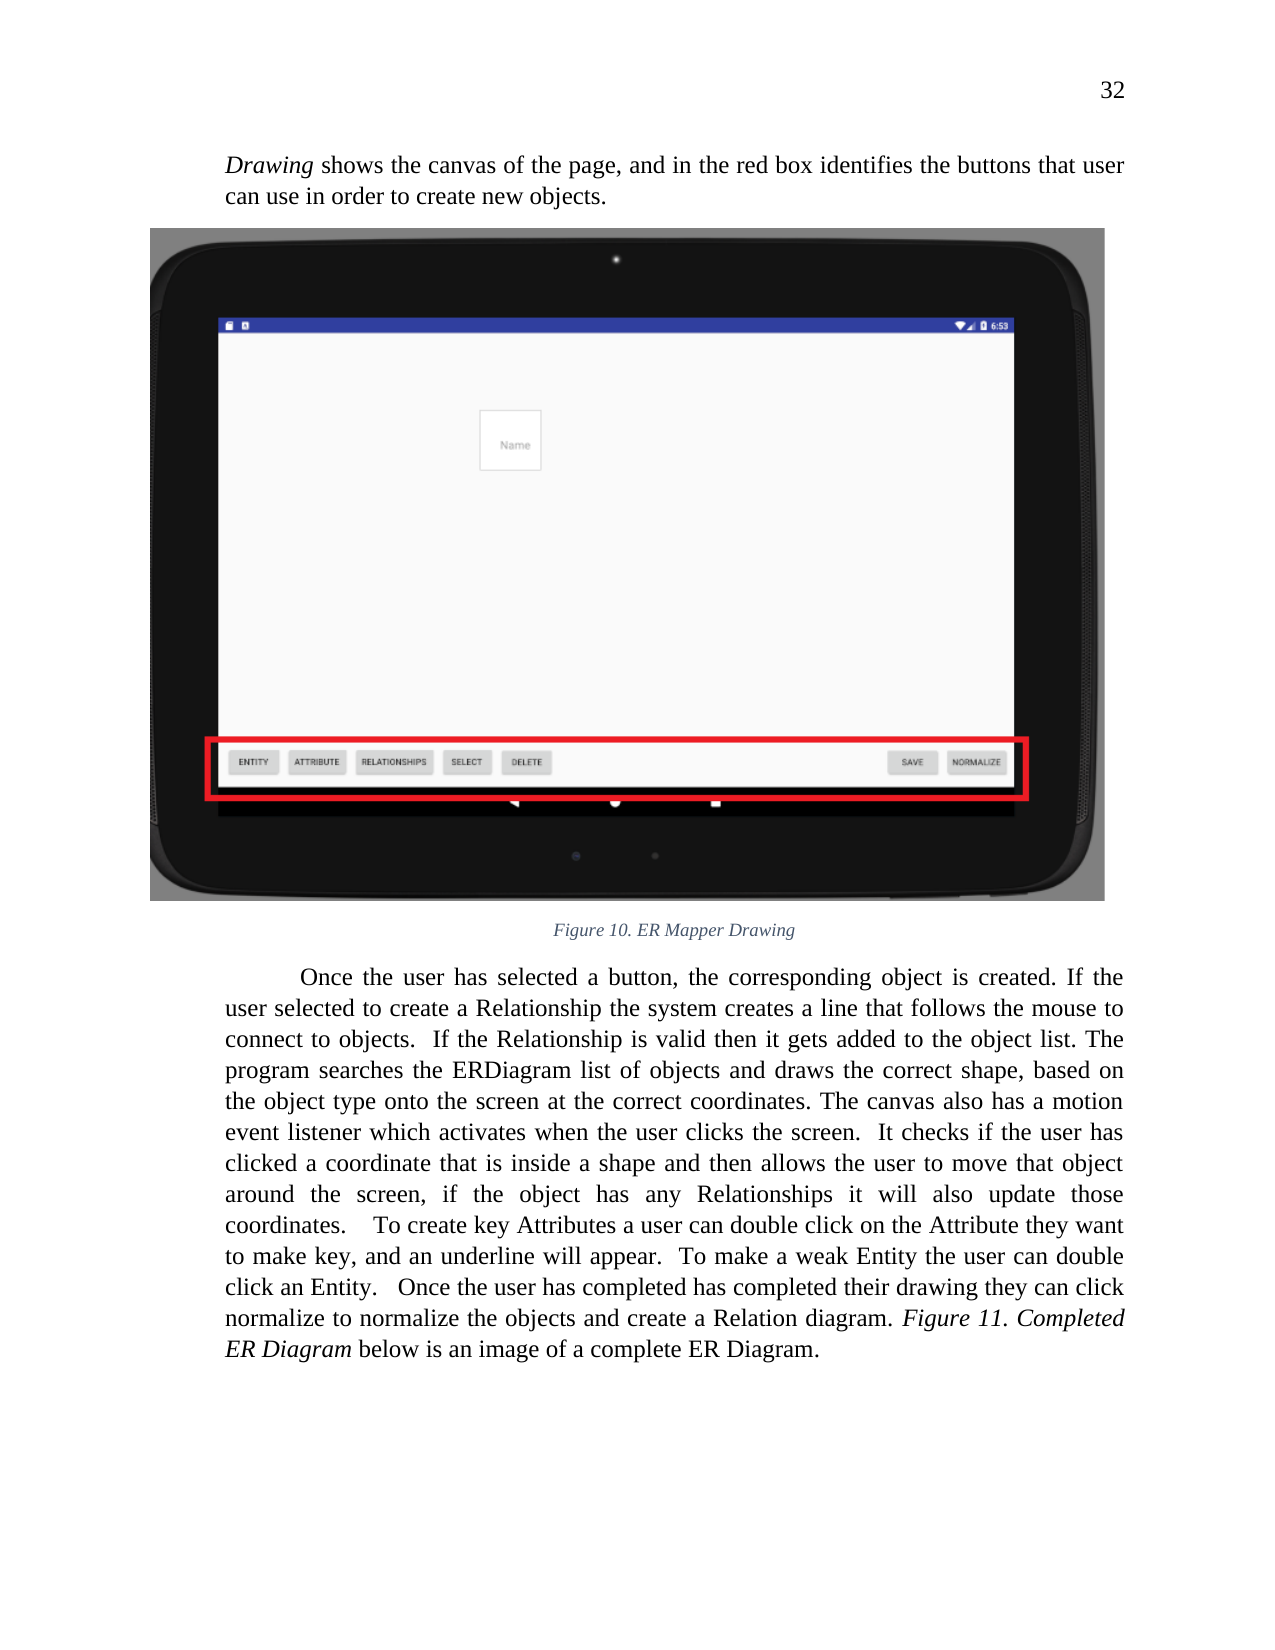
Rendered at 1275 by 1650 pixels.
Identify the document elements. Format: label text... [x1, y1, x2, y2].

picture [150, 228, 1105, 901]
text Once the user has selected a button, the corresponding object is created. If the user selected to create a Relationship the system creates a line that follows the mouse to connect to objects. If the Relationship is valid then it gets added to the object list. The program searches the ERDiagram list of objects and draws the correct shape, based on the object type onto the screen at the correct coordinates. The canvas also has a motion event listener which activates when the user clicks the screen. It checks if the user has clicked a coordinate that is inside a shape and then allows the user to move that object around the screen, if the object has any Relationships it will also update those coordinates. To create key Attributes a user can double click on the Attribute they want to make key, and an underline will appear. To make a weak Entity the user can double click an Entity. Once the user has completed has completed their drawing they can click normalize to normalize the objects and create a Relation diagram. Figure 11. Completed ER Diagram below is an image of a complete ER Diagram. [225, 962, 1125, 1363]
list Figure 10. ER Mapper Drawing [225, 919, 1125, 941]
